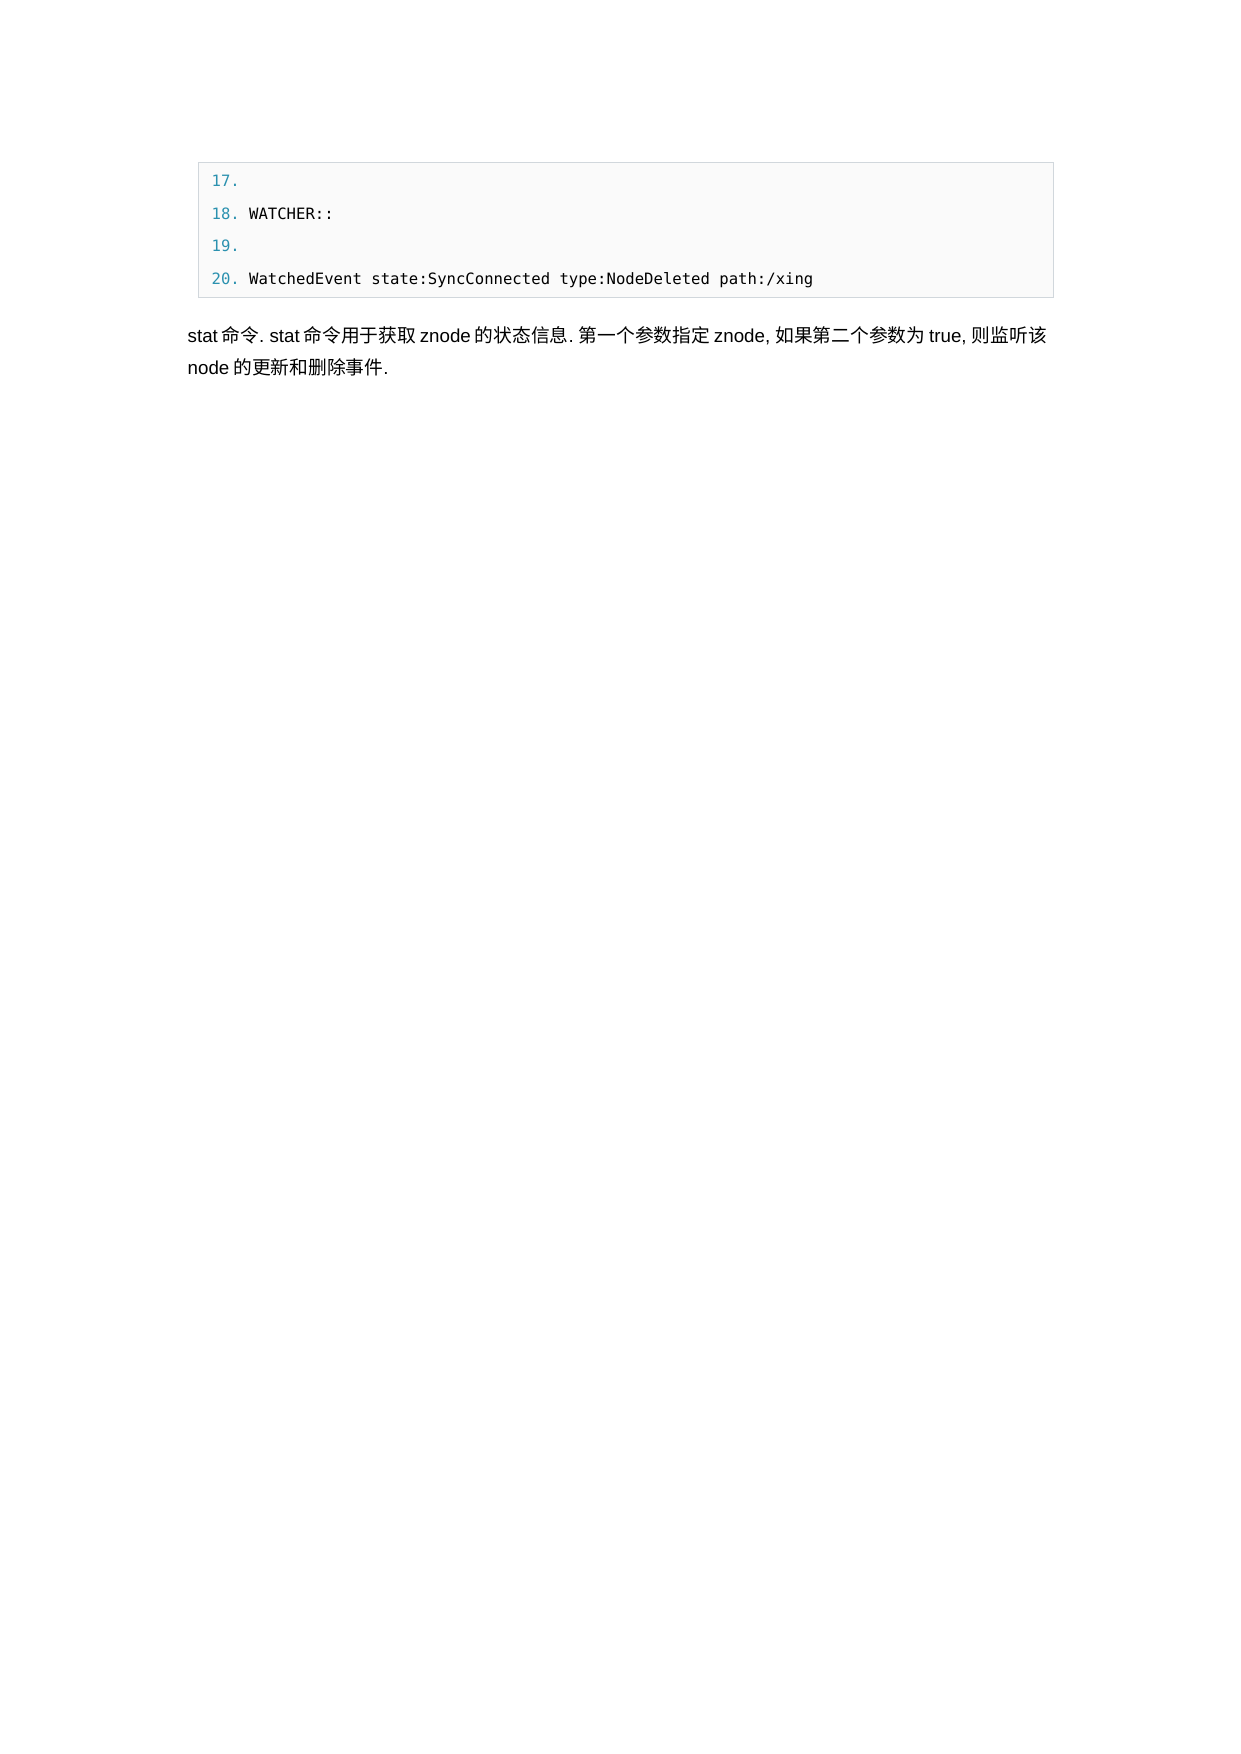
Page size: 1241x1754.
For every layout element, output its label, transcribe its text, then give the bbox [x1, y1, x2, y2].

list WatchedEvent state:SyncConnected type:NodeDeleted path:/xing [199, 259, 1053, 297]
list WATCHER:: [199, 194, 1053, 227]
text stat命令. stat命令用于获取znode的状态信息. 第一个参数指定znode, 如果第二个参数为true, 则监听该node的更新和删除事件. [187, 318, 1053, 383]
